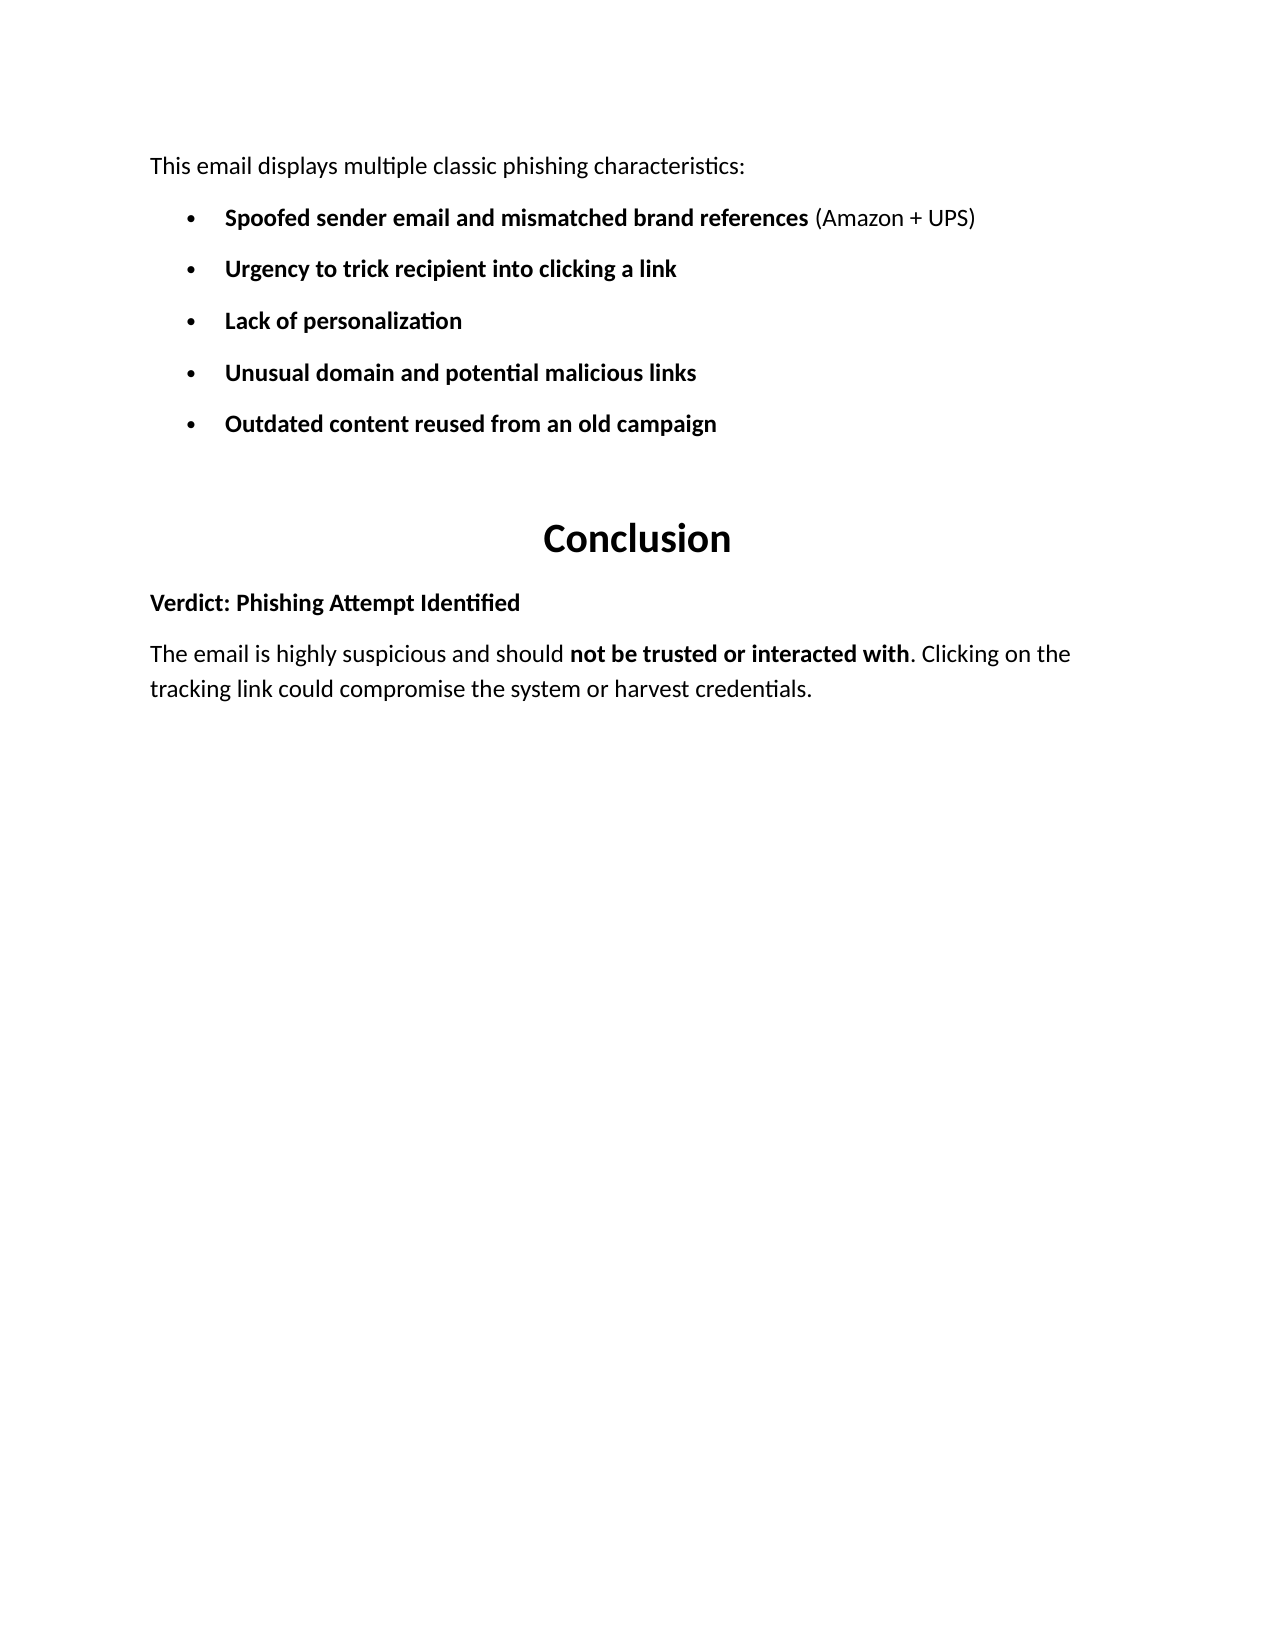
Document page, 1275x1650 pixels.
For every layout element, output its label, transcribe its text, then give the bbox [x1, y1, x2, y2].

text The email is highly suspicious and should not be trusted or interacted with. Clicking on the tracking link could compromise the system or harvest credentials. [150, 638, 1125, 704]
text This email displays multiple classic phishing characteristics: [150, 150, 1125, 181]
list Lack of personalization [187, 305, 1125, 336]
list Outdated content reused from an old campaign [187, 408, 1125, 439]
list Urgency to trick recipient into clicking a link [187, 253, 1125, 284]
text Conclusion [150, 512, 1125, 562]
list Spoofed sender email and mismatched brand references (Amazon + UPS) [187, 202, 1125, 232]
list Unusual domain and potential malicious links [187, 357, 1125, 387]
text Verdict: Phishing Attempt Identified [150, 587, 1125, 617]
